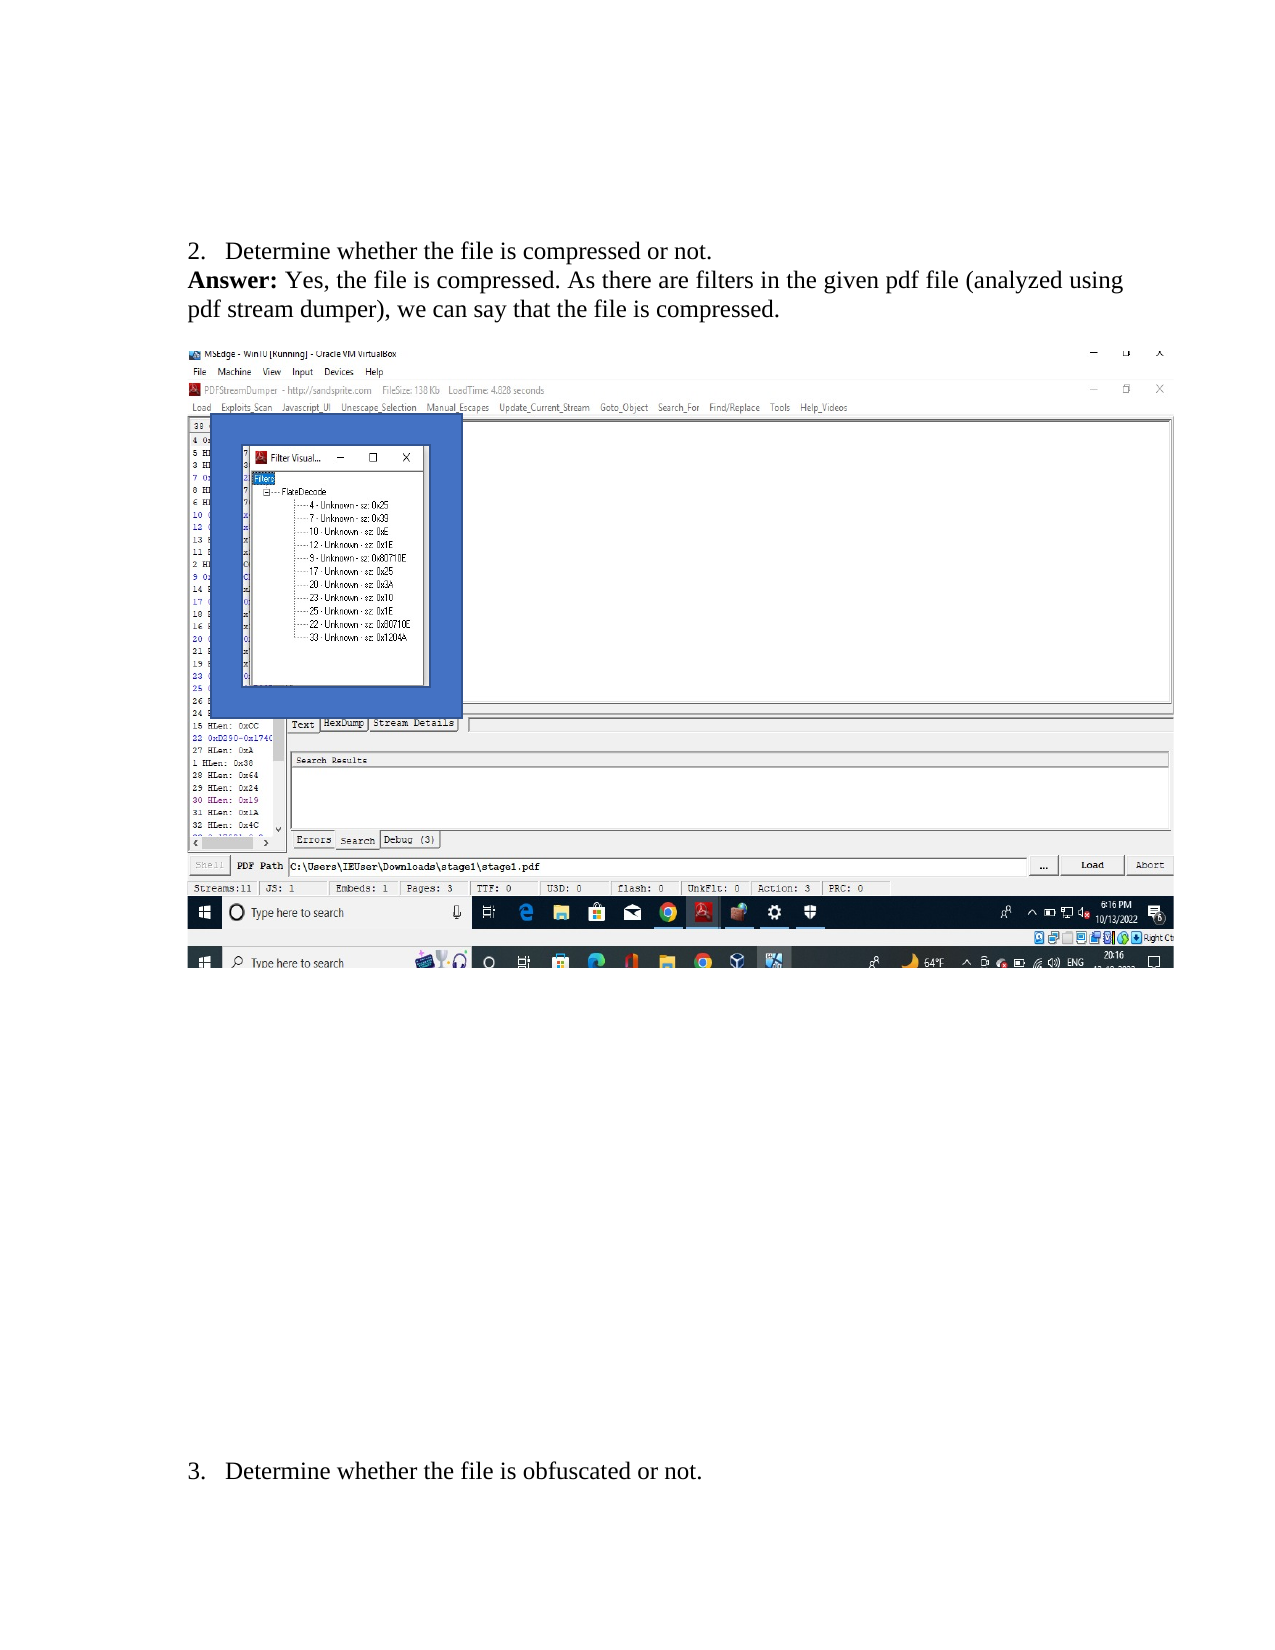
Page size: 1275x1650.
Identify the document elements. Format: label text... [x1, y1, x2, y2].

text Answer: Yes, the file is compressed. As there are filters in the given pdf file (analyzed using pdf stream dumper), we can say that the file is compressed. [187, 265, 1125, 322]
list Determine whether the file is compressed or not. [187, 236, 1125, 265]
picture [187, 351, 1174, 968]
list Determine whether the file is obfuscated or not. [187, 1456, 1125, 1485]
